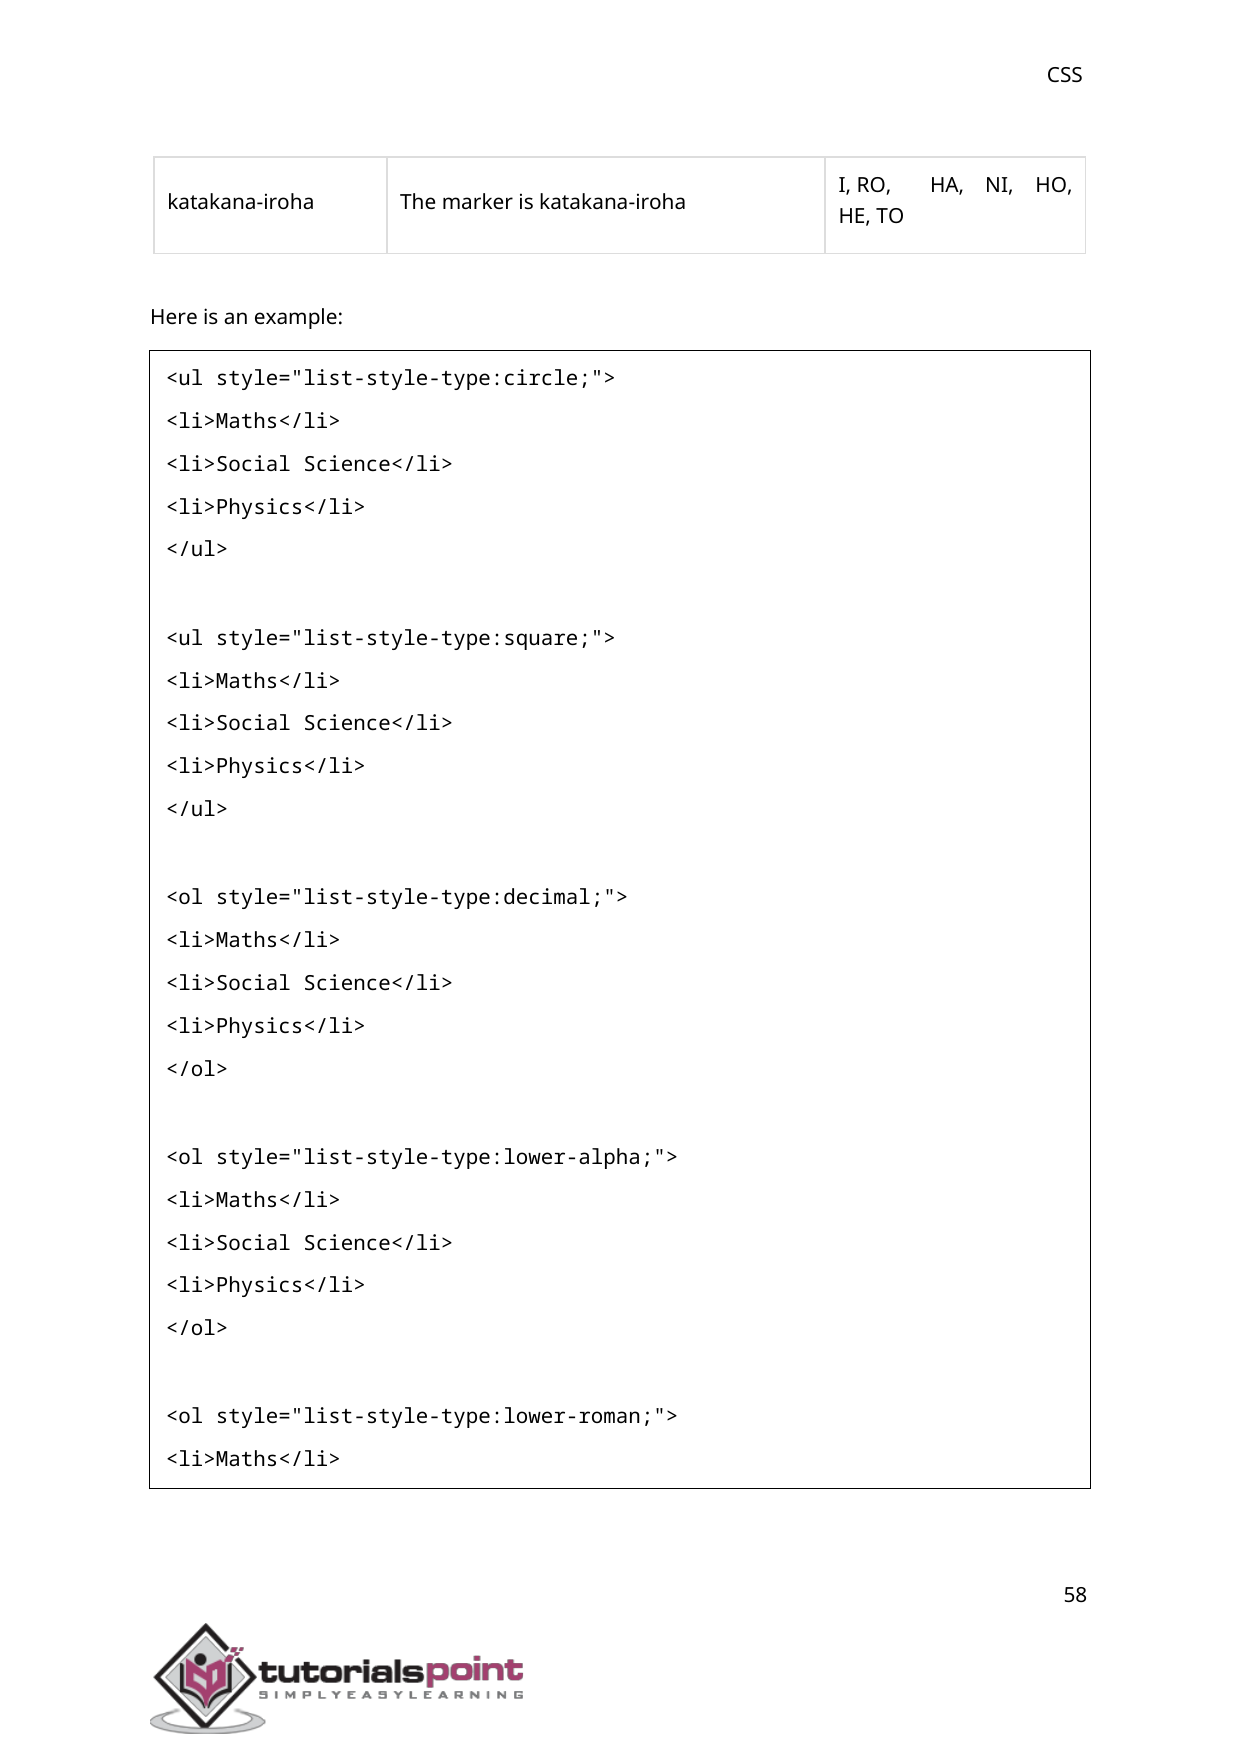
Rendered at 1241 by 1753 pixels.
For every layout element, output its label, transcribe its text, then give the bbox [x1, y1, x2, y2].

table_header HO, [1024, 158, 1085, 253]
table_header katakana-iroha [155, 158, 386, 253]
table_header I, RO, HE, TO [826, 158, 919, 253]
table_header HA, [919, 158, 974, 253]
table_header The marker is katakana-iroha [388, 158, 824, 253]
picture [150, 1623, 524, 1734]
table_header NI, [974, 158, 1024, 253]
text Here is an example: [150, 302, 1240, 330]
